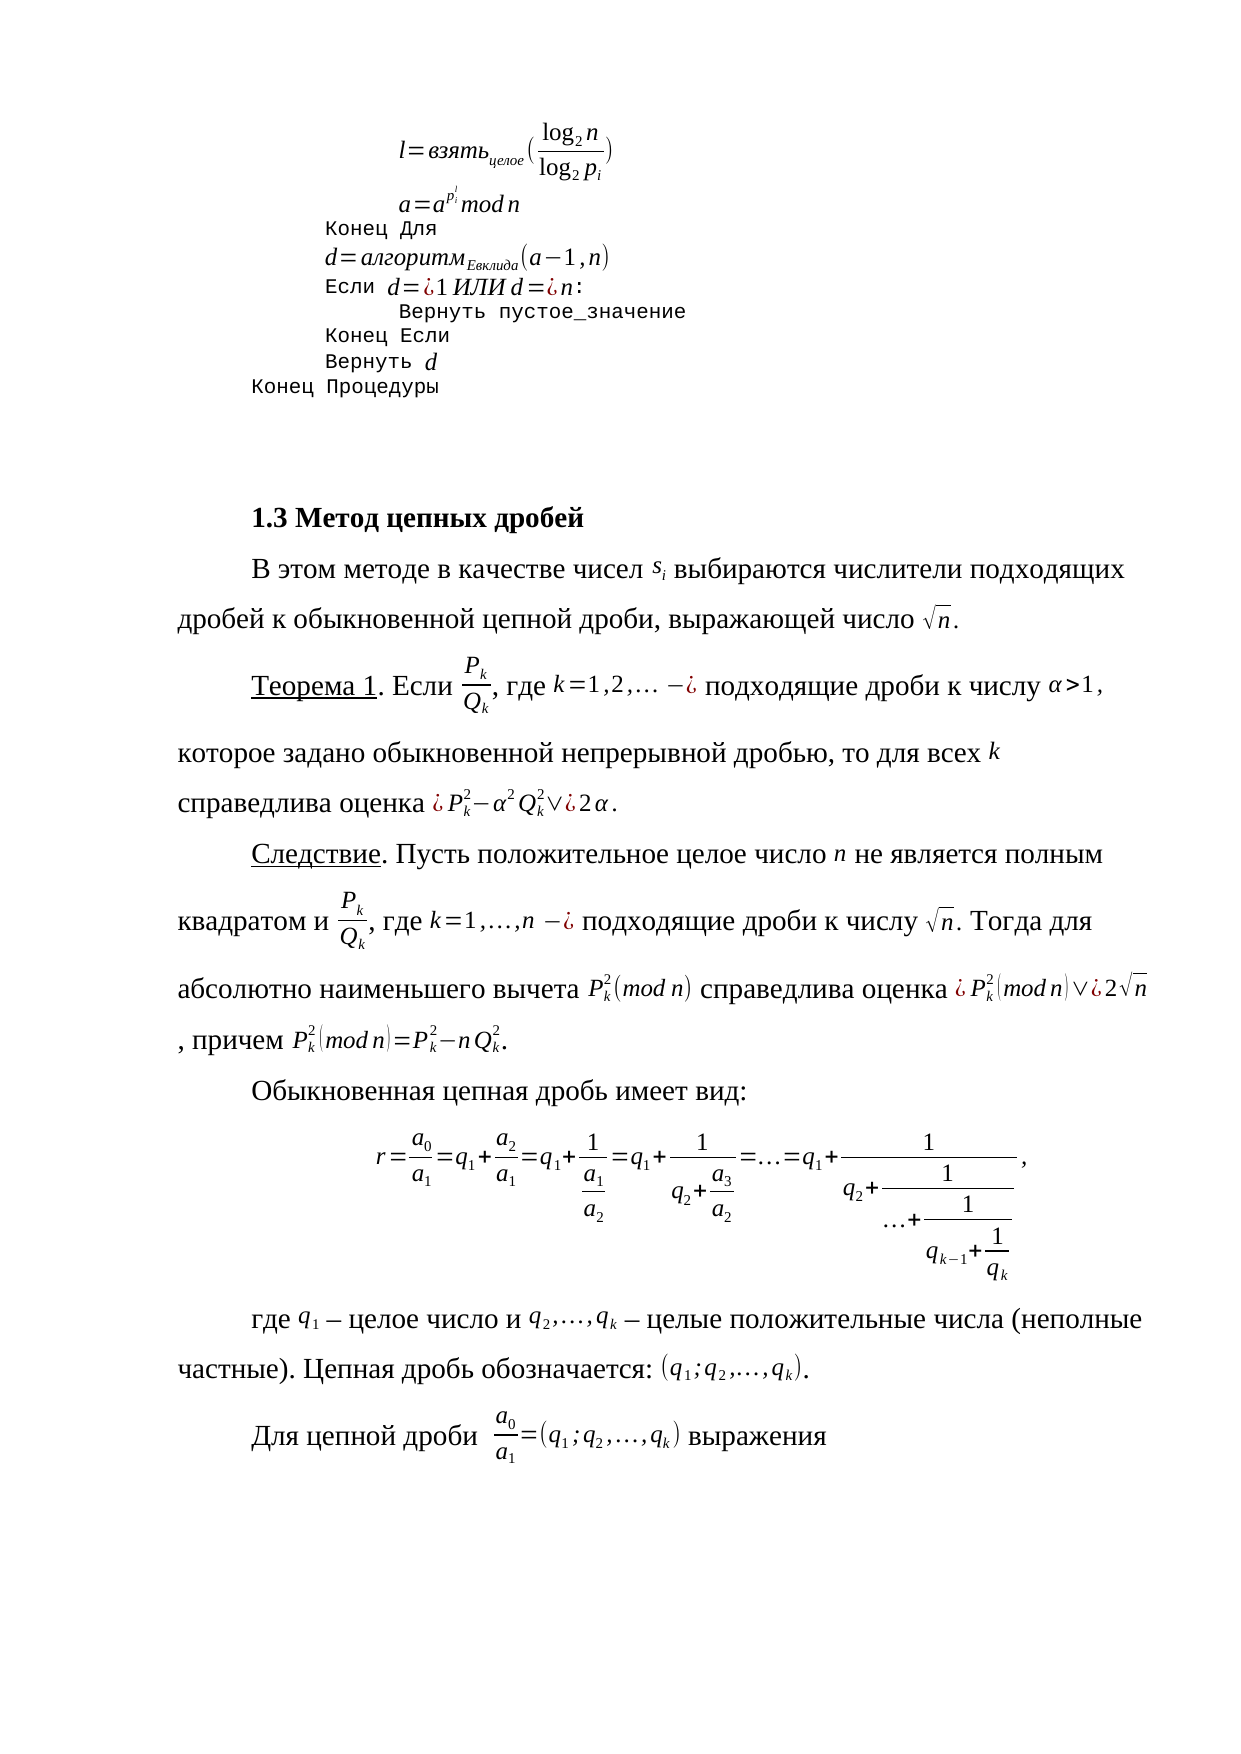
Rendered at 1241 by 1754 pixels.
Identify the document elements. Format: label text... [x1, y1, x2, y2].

text где – целое число и – целые положительные числа (неполные частные). Цепная дробь обозначается: . [177, 1301, 1152, 1385]
text 1.3 Метод цепных дробей [177, 501, 1152, 534]
text Вернуть [177, 349, 1152, 376]
text Вернуть пустое_значение [177, 301, 1152, 325]
text Обыкновенная цепная дробь имеет вид: [177, 1073, 1152, 1107]
text Теорема 1. Если , где подходящие дроби к числу которое задано обыкновенной непрерывной дробью, то для всех справедлива оценка [177, 652, 1152, 820]
text Конец Если [177, 325, 1152, 349]
text Конец Для [177, 218, 1152, 242]
text Для цепной дроби выражения [177, 1401, 1152, 1468]
text Если : [177, 274, 1152, 301]
text В этом методе в качестве чисел выбираются числители подходящих дробей к обыкновенной цепной дроби, выражающей число [177, 551, 1152, 635]
text Следствие. Пусть положительное целое число не является полным квадратом и , где подходящие дроби к числу Тогда для абсолютно наименьшего вычета справедлива оценка , причем . [177, 837, 1152, 1057]
text Конец Процедуры [177, 376, 1152, 400]
